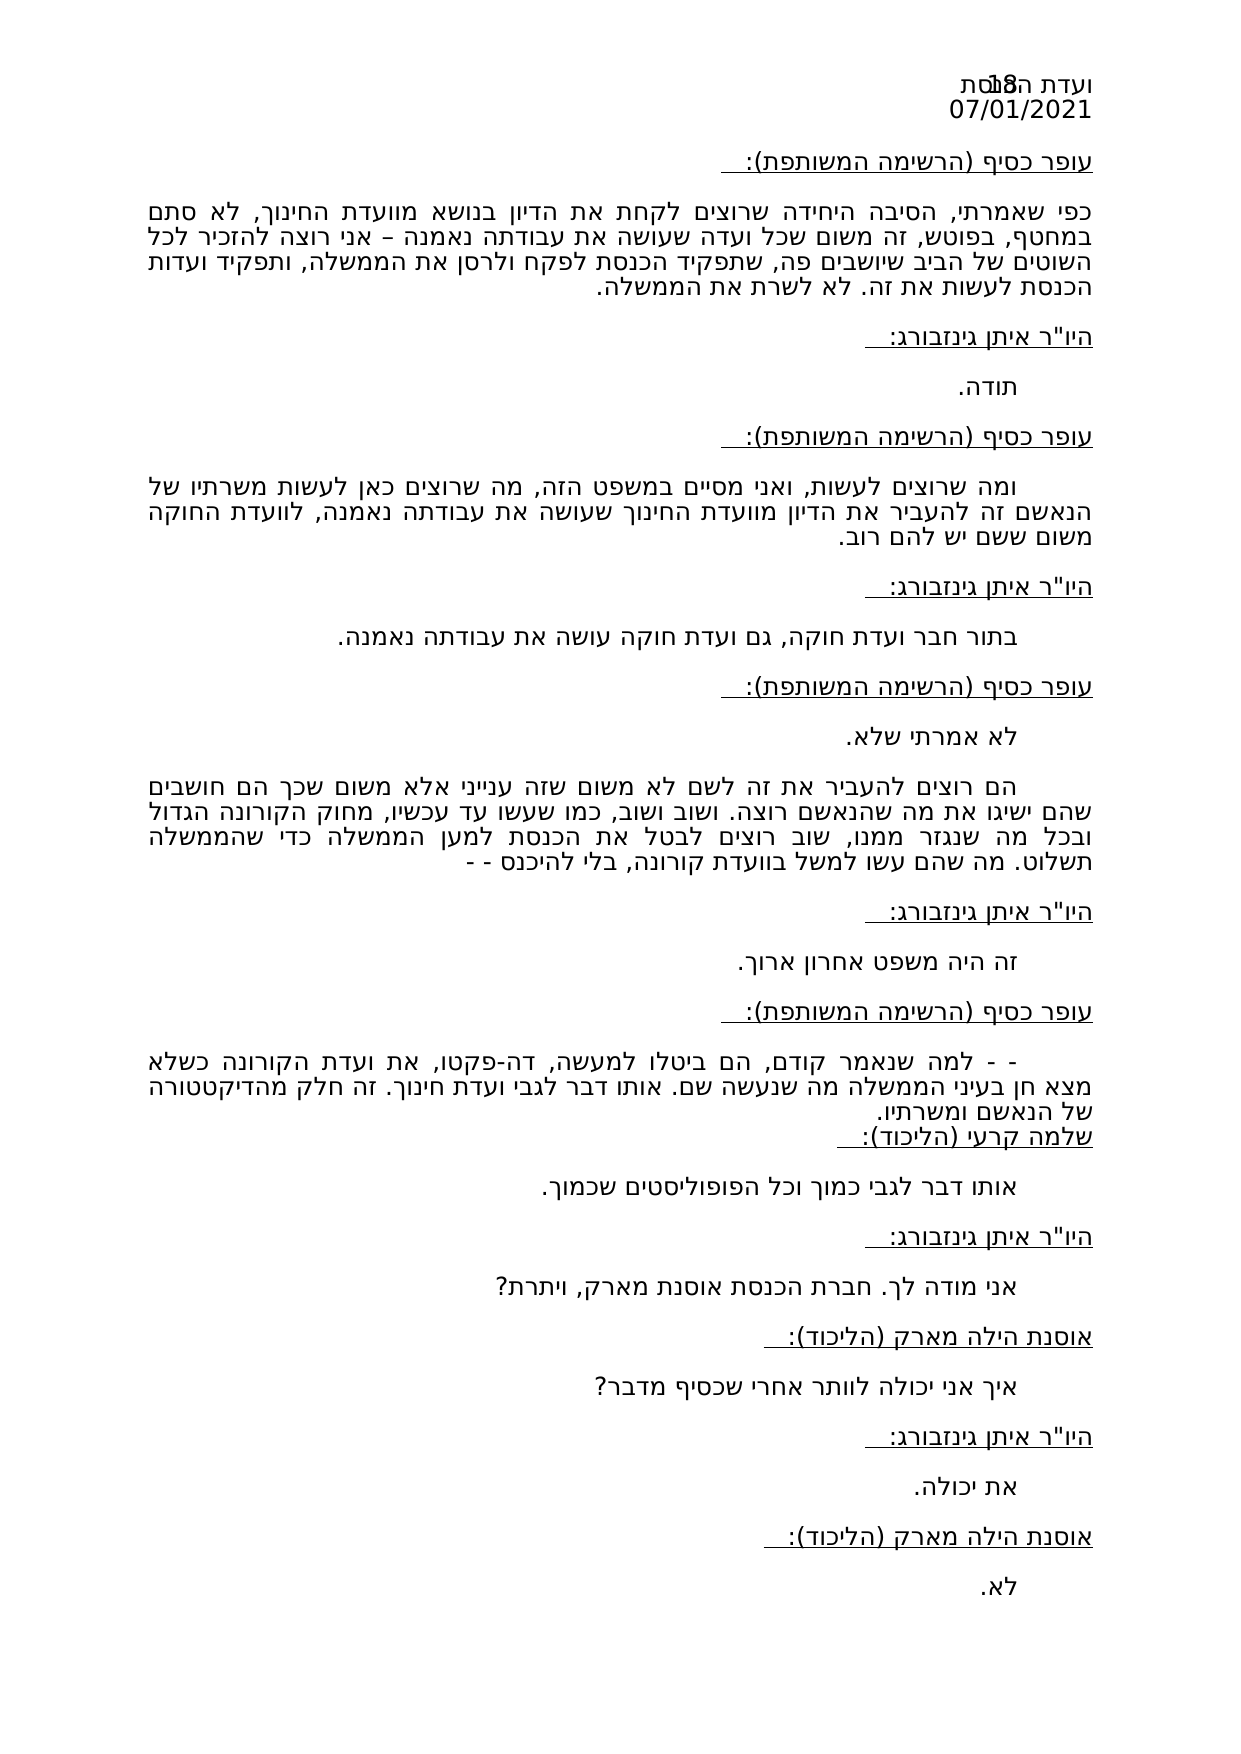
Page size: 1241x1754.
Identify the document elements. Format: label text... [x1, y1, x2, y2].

text << דובר_המשך >> עופר כסיף (הרשימה המשותפת): << דובר_המשך >> [147, 425, 1093, 450]
text - - למה שנאמר קודם, הם ביטלו למעשה, דה-פקטו, את ועדת הקורונה כשלא מצא חן בעיני הממשלה מה שנעשה שם. אותו דבר לגבי ועדת חינוך. זה חלק מהדיקטטורה של הנאשם ומשרתיו. [147, 1050, 1093, 1125]
text הם רוצים להעביר את זה לשם לא משום שזה ענייני אלא משום שכך הם חושבים שהם ישיגו את מה שהנאשם רוצה. ושוב ושוב, כמו שעשו עד עכשיו, מחוק הקורונה הגדול ובכל מה שנגזר ממנו, שוב רוצים לבטל את הכנסת למען הממשלה כדי שהממשלה תשלוט. מה שהם עשו למשל בוועדת קורונה, בלי להיכנס - - [147, 775, 1093, 875]
text איך אני יכולה לוותר אחרי שכסיף מדבר? [147, 1375, 1093, 1400]
text כפי שאמרתי, הסיבה היחידה שרוצים לקחת את הדיון בנושא מוועדת החינוך, לא סתם במחטף, בפוטש, זה משום שכל ועדה שעושה את עבודתה נאמנה – אני רוצה להזכיר לכל השוטים של הביב שיושבים פה, שתפקיד הכנסת לפקח ולרסן את הממשלה, ותפקיד ועדות הכנסת לעשות את זה. לא לשרת את הממשלה. [147, 200, 1093, 300]
text לא אמרתי שלא. [147, 725, 1093, 750]
text לא. [147, 1575, 1093, 1600]
text אותו דבר לגבי כמוך וכל הפופוליסטים שכמוך. [147, 1175, 1093, 1200]
text << יור >> היו"ר איתן גינזבורג: << יור >> [147, 575, 1093, 600]
text בתור חבר ועדת חוקה, גם ועדת חוקה עושה את עבודתה נאמנה. [147, 625, 1093, 650]
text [147, 1525, 1093, 1550]
text תודה. [147, 375, 1093, 400]
text << דובר_המשך >> עופר כסיף (הרשימה המשותפת): << דובר_המשך >> [147, 1000, 1093, 1025]
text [147, 1425, 1093, 1450]
text << דובר >> אוסנת הילה מארק (הליכוד): << דובר >> [147, 1325, 1093, 1350]
text זה היה משפט אחרון ארוך. [147, 950, 1093, 975]
text << יור >> היו"ר איתן גינזבורג: << יור >> [147, 900, 1093, 925]
text << יור >> היו"ר איתן גינזבורג: << יור >> [147, 325, 1093, 350]
text << דובר >> עופר כסיף (הרשימה המשותפת): << דובר >> [147, 150, 1093, 175]
text אני מודה לך. חברת הכנסת אוסנת מארק, ויתרת? [147, 1275, 1093, 1300]
text << יור >> היו"ר איתן גינזבורג: << יור >> [147, 1225, 1093, 1250]
text ומה שרוצים לעשות, ואני מסיים במשפט הזה, מה שרוצים כאן לעשות משרתיו של הנאשם זה להעביר את הדיון מוועדת החינוך שעושה את עבודתה נאמנה, לוועדת החוקה משום ששם יש להם רוב. [147, 475, 1093, 550]
text << דובר_המשך >> עופר כסיף (הרשימה המשותפת): << דובר_המשך >> [147, 675, 1093, 700]
text את יכולה. [147, 1475, 1093, 1500]
text << דובר >> שלמה קרעי (הליכוד): << דובר >> [147, 1125, 1093, 1150]
